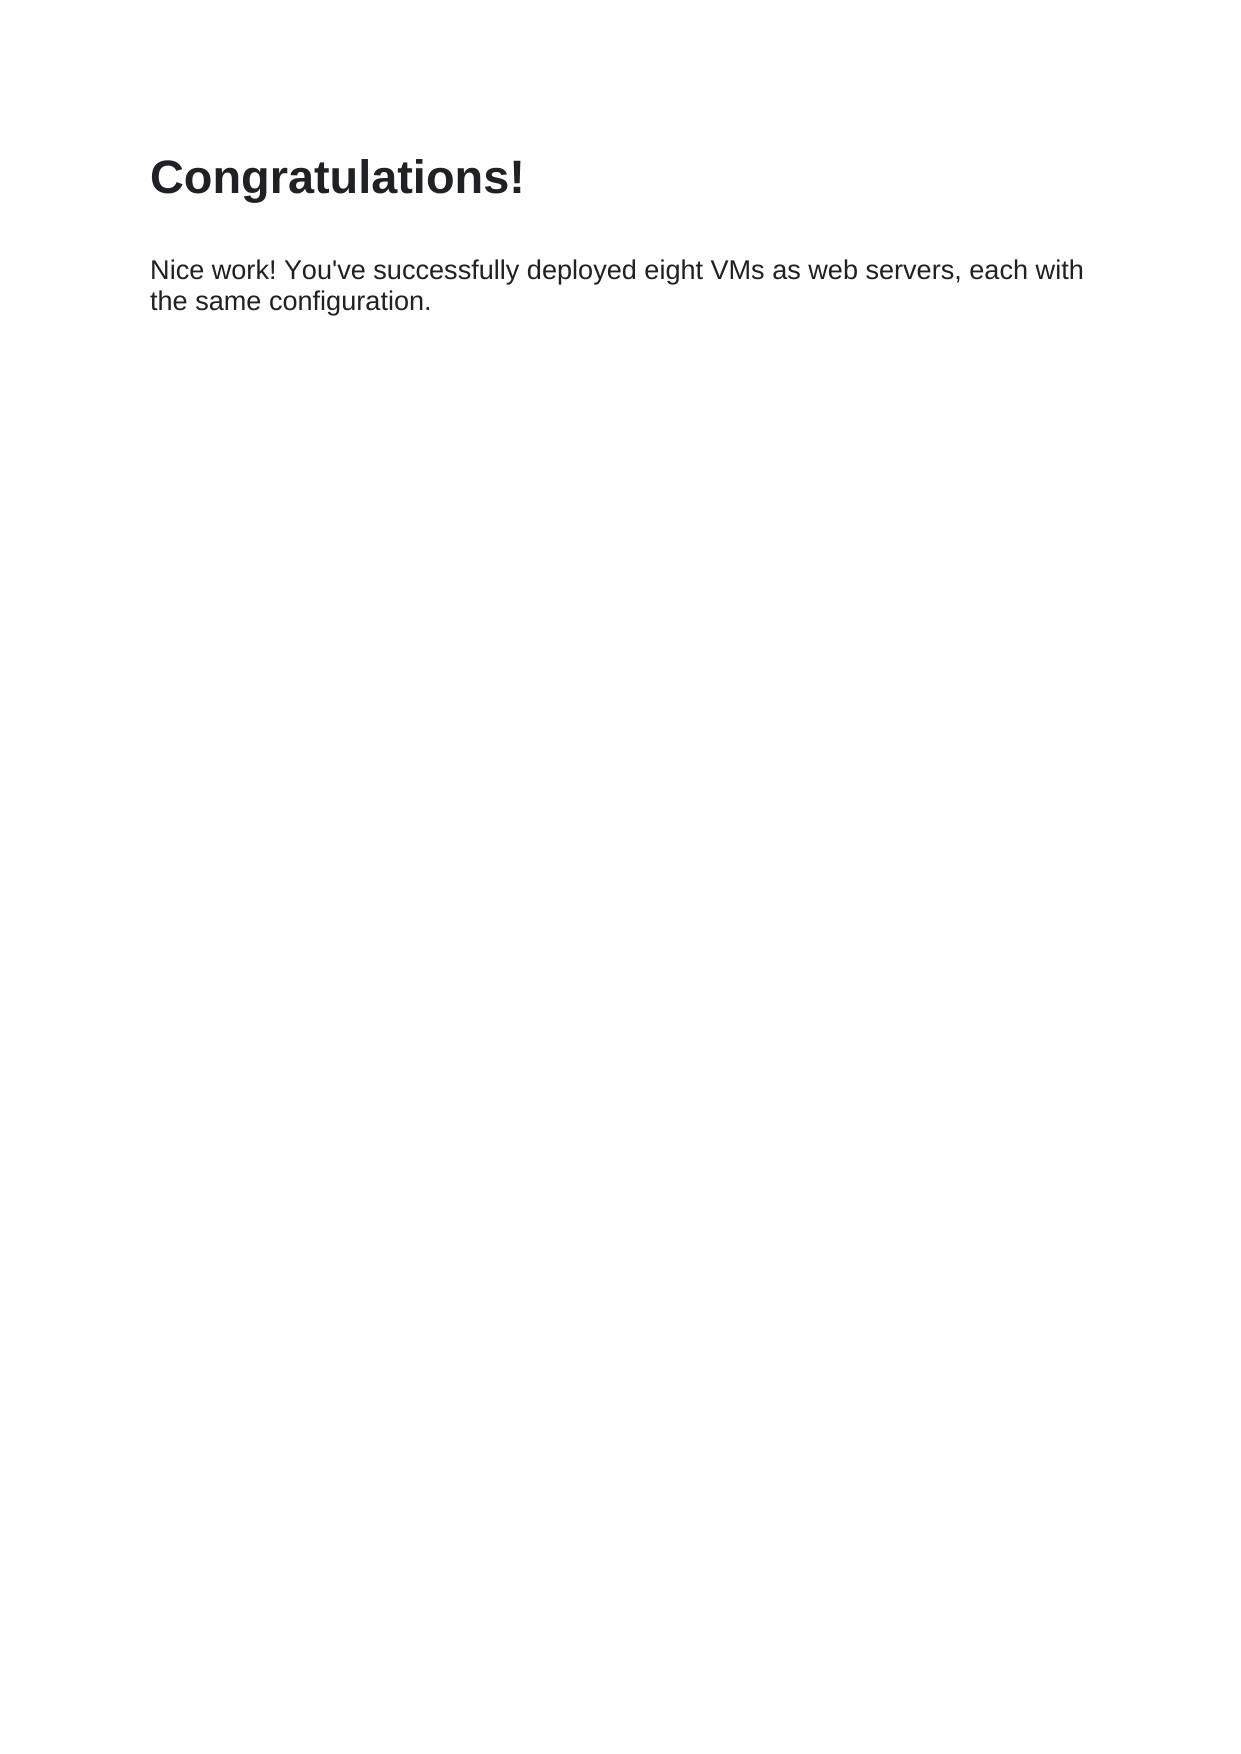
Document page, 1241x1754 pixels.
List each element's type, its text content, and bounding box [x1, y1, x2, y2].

text Congratulations! [150, 150, 1090, 204]
text Nice work! You've successfully deployed eight VMs as web servers, each with the same configuration. [150, 254, 1090, 316]
